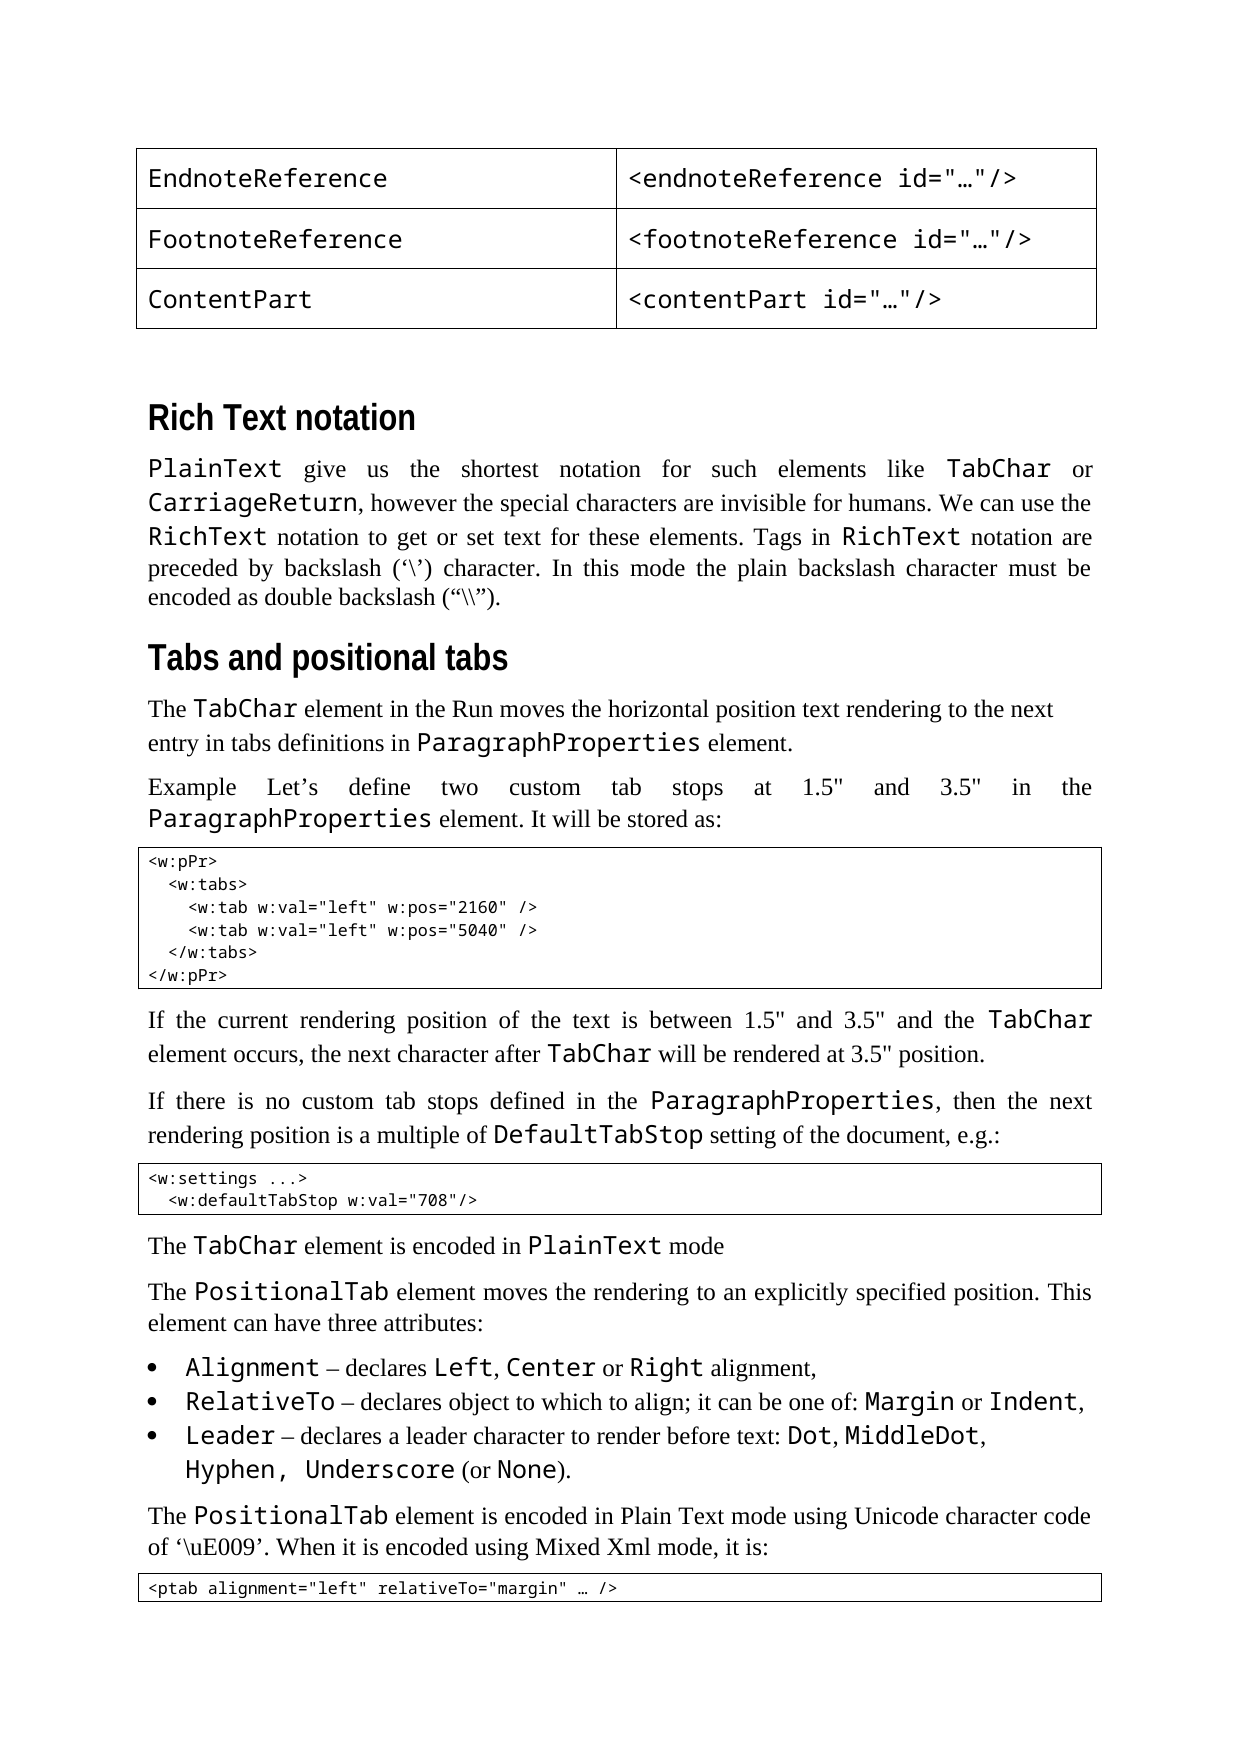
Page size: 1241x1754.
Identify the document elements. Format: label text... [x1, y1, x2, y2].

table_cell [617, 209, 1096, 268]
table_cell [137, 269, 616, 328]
text <ptab alignment="left" relativeTo="margin" … /> [139, 1574, 1101, 1601]
text <w:tabs> [148, 873, 1093, 895]
subtitle Rich Text notation [148, 395, 1093, 438]
list RelativeTo – declares object to which to align; it can be one of: Margin or Indent, [148, 1383, 1093, 1417]
text <w:tab w:val="left" w:pos="2160" /> [148, 895, 1093, 918]
list Leader – declares a leader character to render before text: Dot, MiddleDot, Hyphen, Underscore (or None). [148, 1417, 1093, 1485]
text <w:tab w:val="left" w:pos="5040" /> [148, 918, 1093, 941]
text If the current rendering position of the text is between 1.5" and 3.5" and the TabChar element occurs, the next character after TabChar will be rendered at 3.5" position. [148, 1002, 1093, 1070]
text If there is no custom tab stops defined in the ParagraphProperties, then the next rendering position is a multiple of DefaultTabStop setting of the document, e.g.: [148, 1082, 1093, 1151]
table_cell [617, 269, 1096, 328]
subtitle Tabs and positional tabs [148, 635, 1093, 678]
text </w:pPr> [139, 960, 1101, 988]
text The PositionalTab element is encoded in Plain Text mode using Unicode character code of ‘\uE009’. When it is encoded using Mixed Xml mode, it is: [148, 1498, 1093, 1561]
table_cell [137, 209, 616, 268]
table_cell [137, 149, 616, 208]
text The TabChar element is encoded in PlainText mode [148, 1227, 1093, 1261]
text </w:tabs> [148, 941, 1093, 960]
text The TabChar element in the Run moves the horizontal position text rendering to the next entry in tabs definitions in ParagraphProperties element. [148, 691, 1093, 759]
text The PositionalTab element moves the rendering to an explicitly specified position. This element can have three attributes: [148, 1274, 1093, 1337]
text Example Let’s define two custom tab stops at 1.5" and 3.5" in the ParagraphProperties element. It will be stored as: [148, 772, 1093, 834]
text <w:settings ...> [139, 1164, 1101, 1186]
text <w:pPr> [139, 848, 1101, 873]
text PlainText give us the shortest notation for such elements like TabChar or CarriageReturn, however the special characters are invisible for humans. We can use the RichText notation to get or set text for these elements. Tags in RichText notation are preceded by backslash (‘\’) character. In this mode the plain backslash character must be encoded as double backslash (“\\”). [148, 451, 1093, 610]
text <w:defaultTabStop w:val="708"/> [139, 1186, 1101, 1214]
list Alignment – declares Left, Center or Right alignment, [148, 1349, 1093, 1383]
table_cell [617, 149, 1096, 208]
